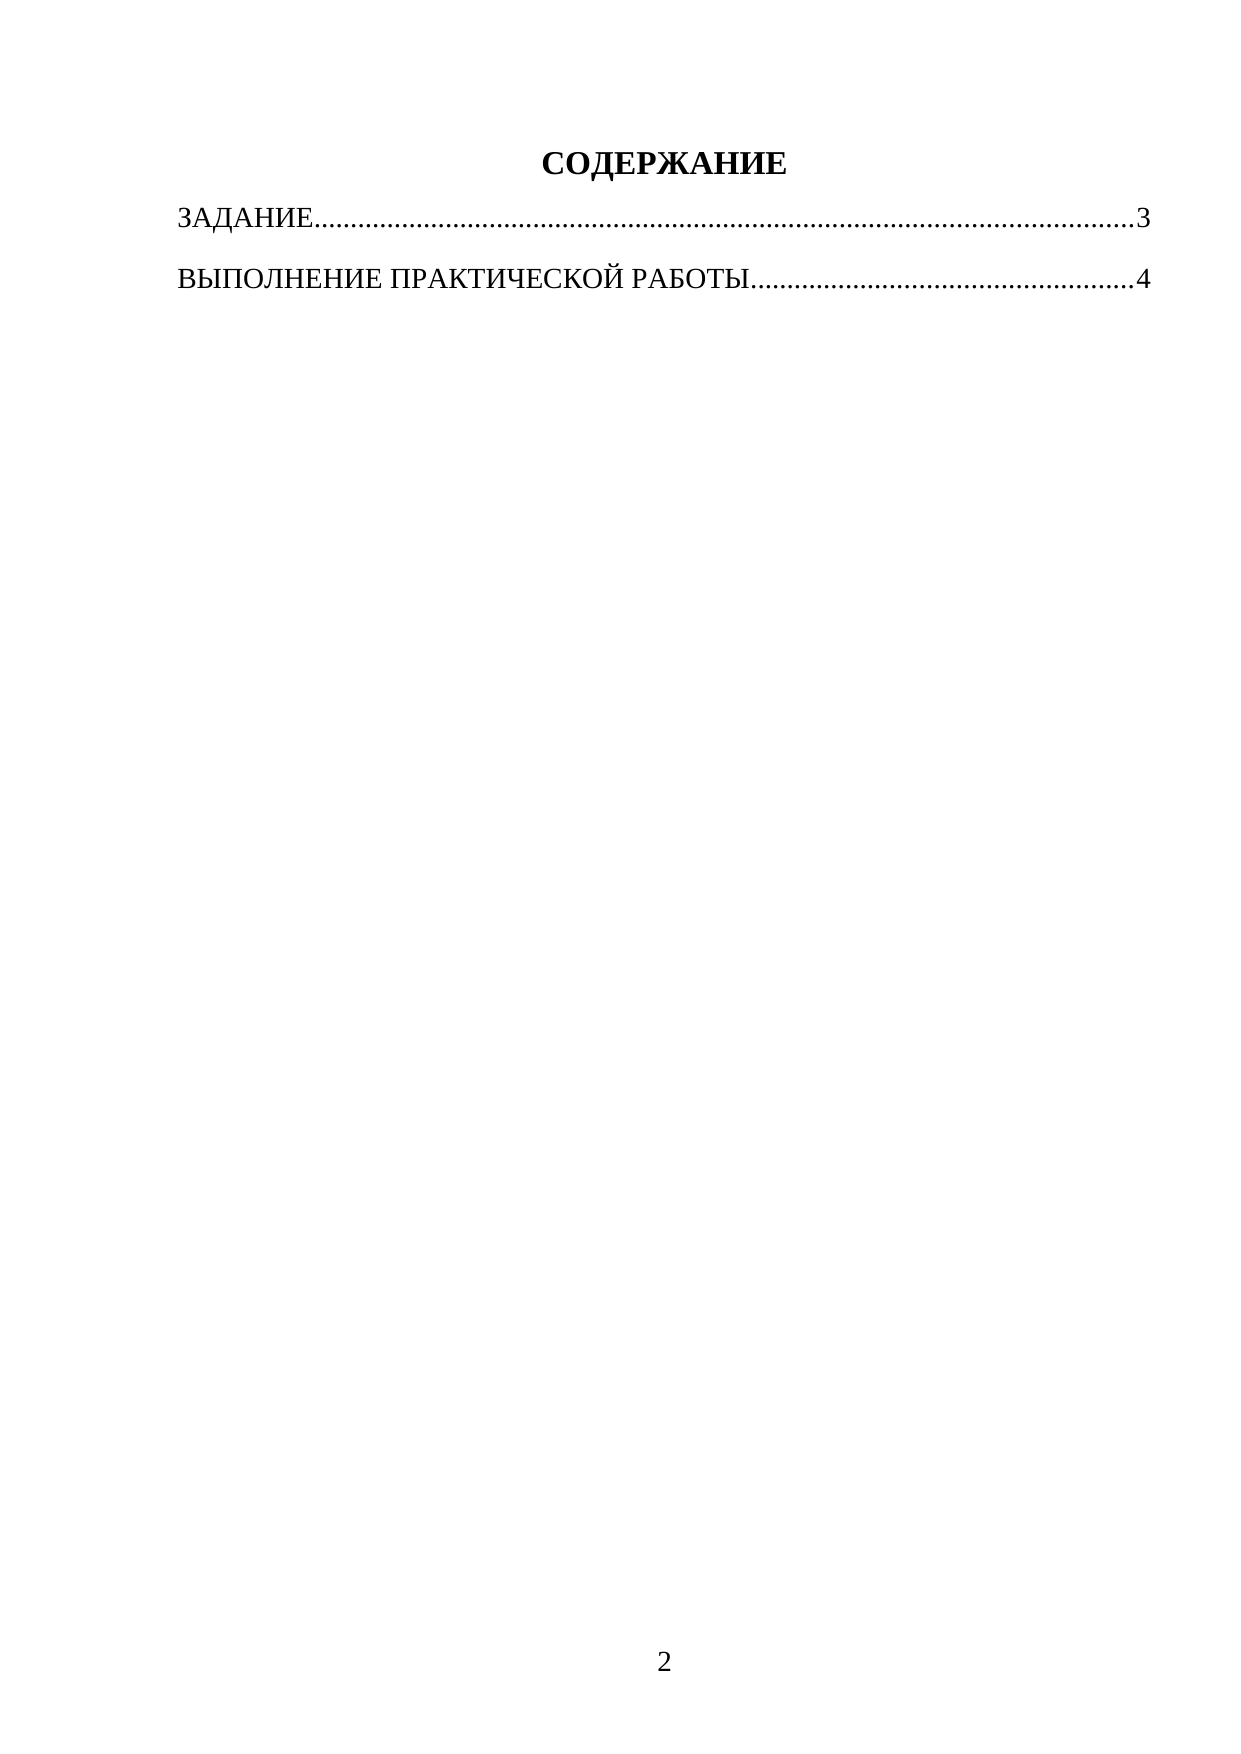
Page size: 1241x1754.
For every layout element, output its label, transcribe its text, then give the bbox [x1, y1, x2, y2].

text ЗАДАНИЕ 3 [177, 201, 1152, 234]
text ВЫПОЛНЕНИЕ ПРАКТИЧЕСКОЙ РАБОТЫ 4 [177, 261, 1152, 295]
subtitle СОДЕРЖАНИЕ [177, 143, 1152, 181]
